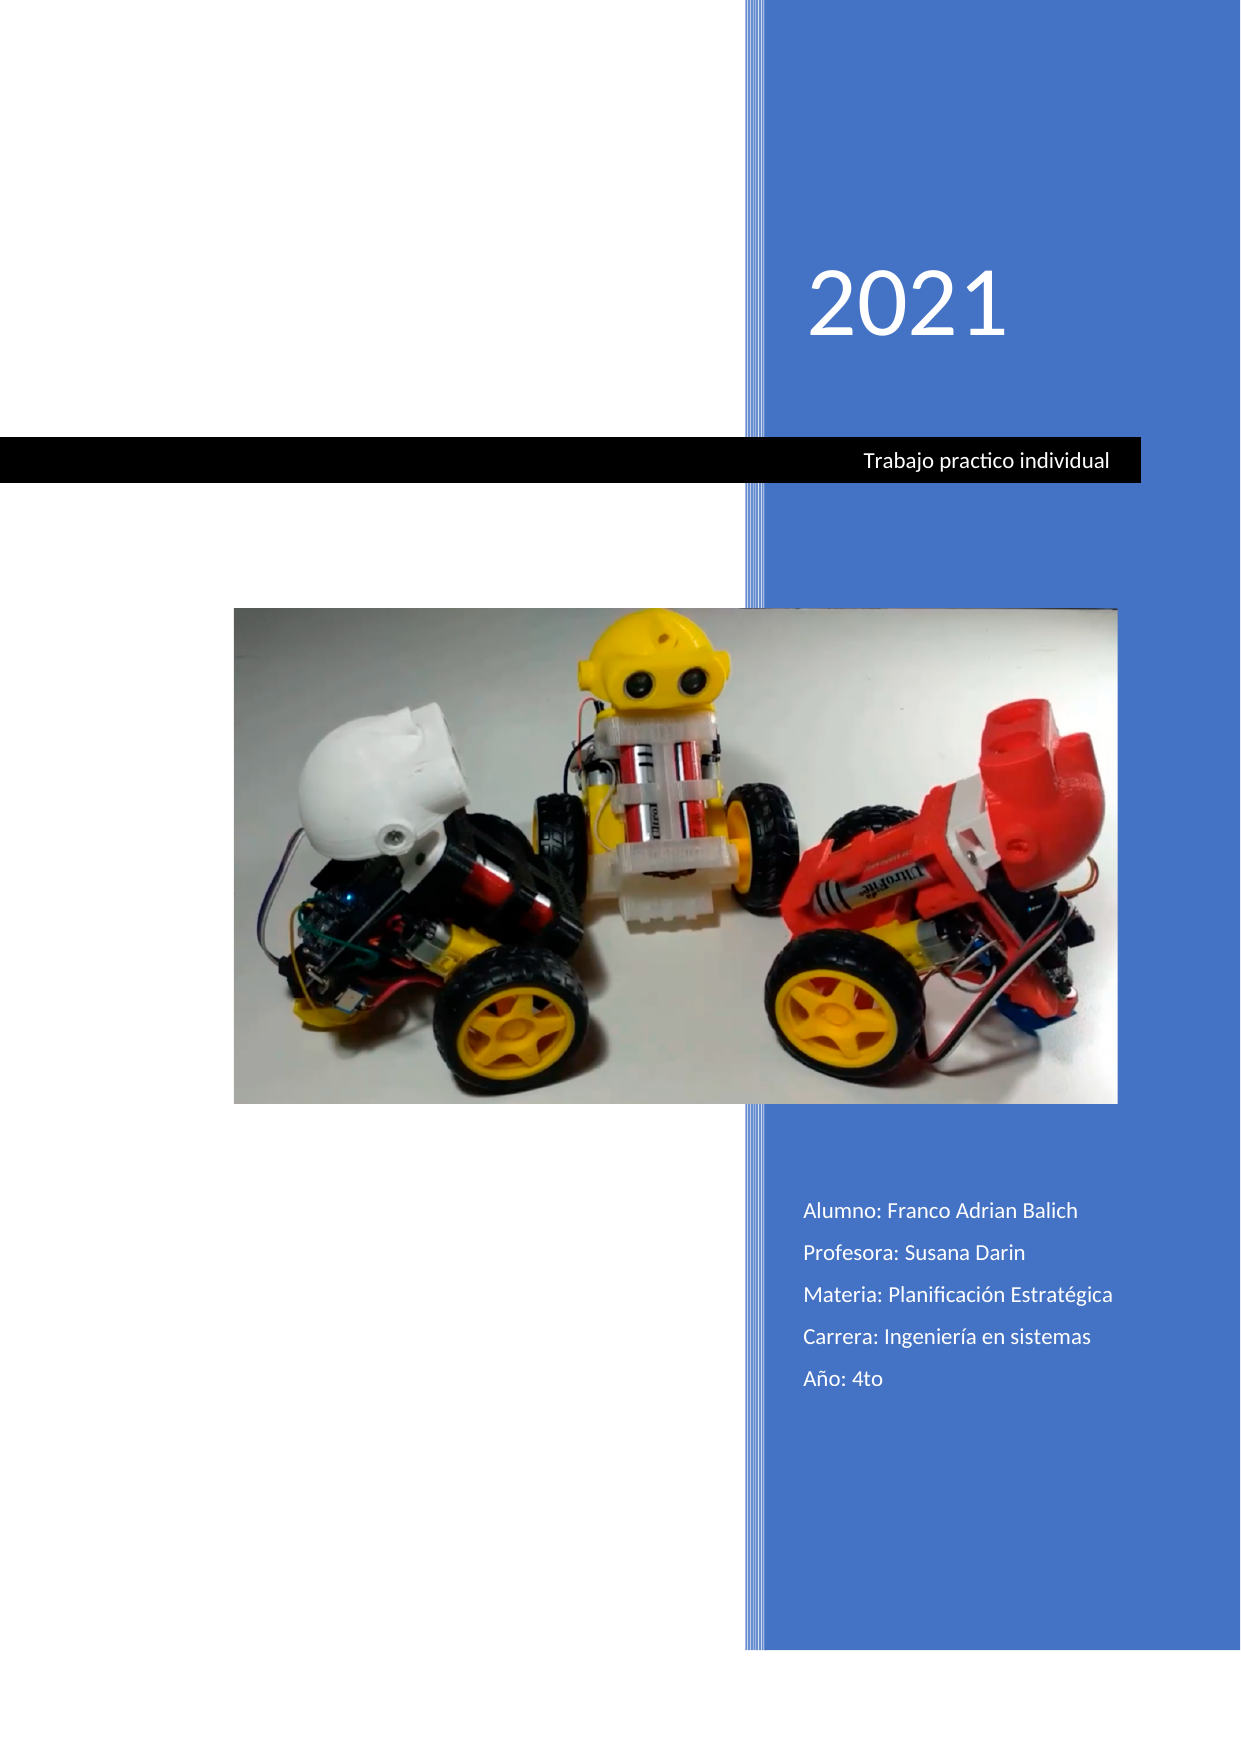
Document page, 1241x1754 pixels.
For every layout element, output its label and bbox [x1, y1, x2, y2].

picture [233, 608, 1118, 1104]
